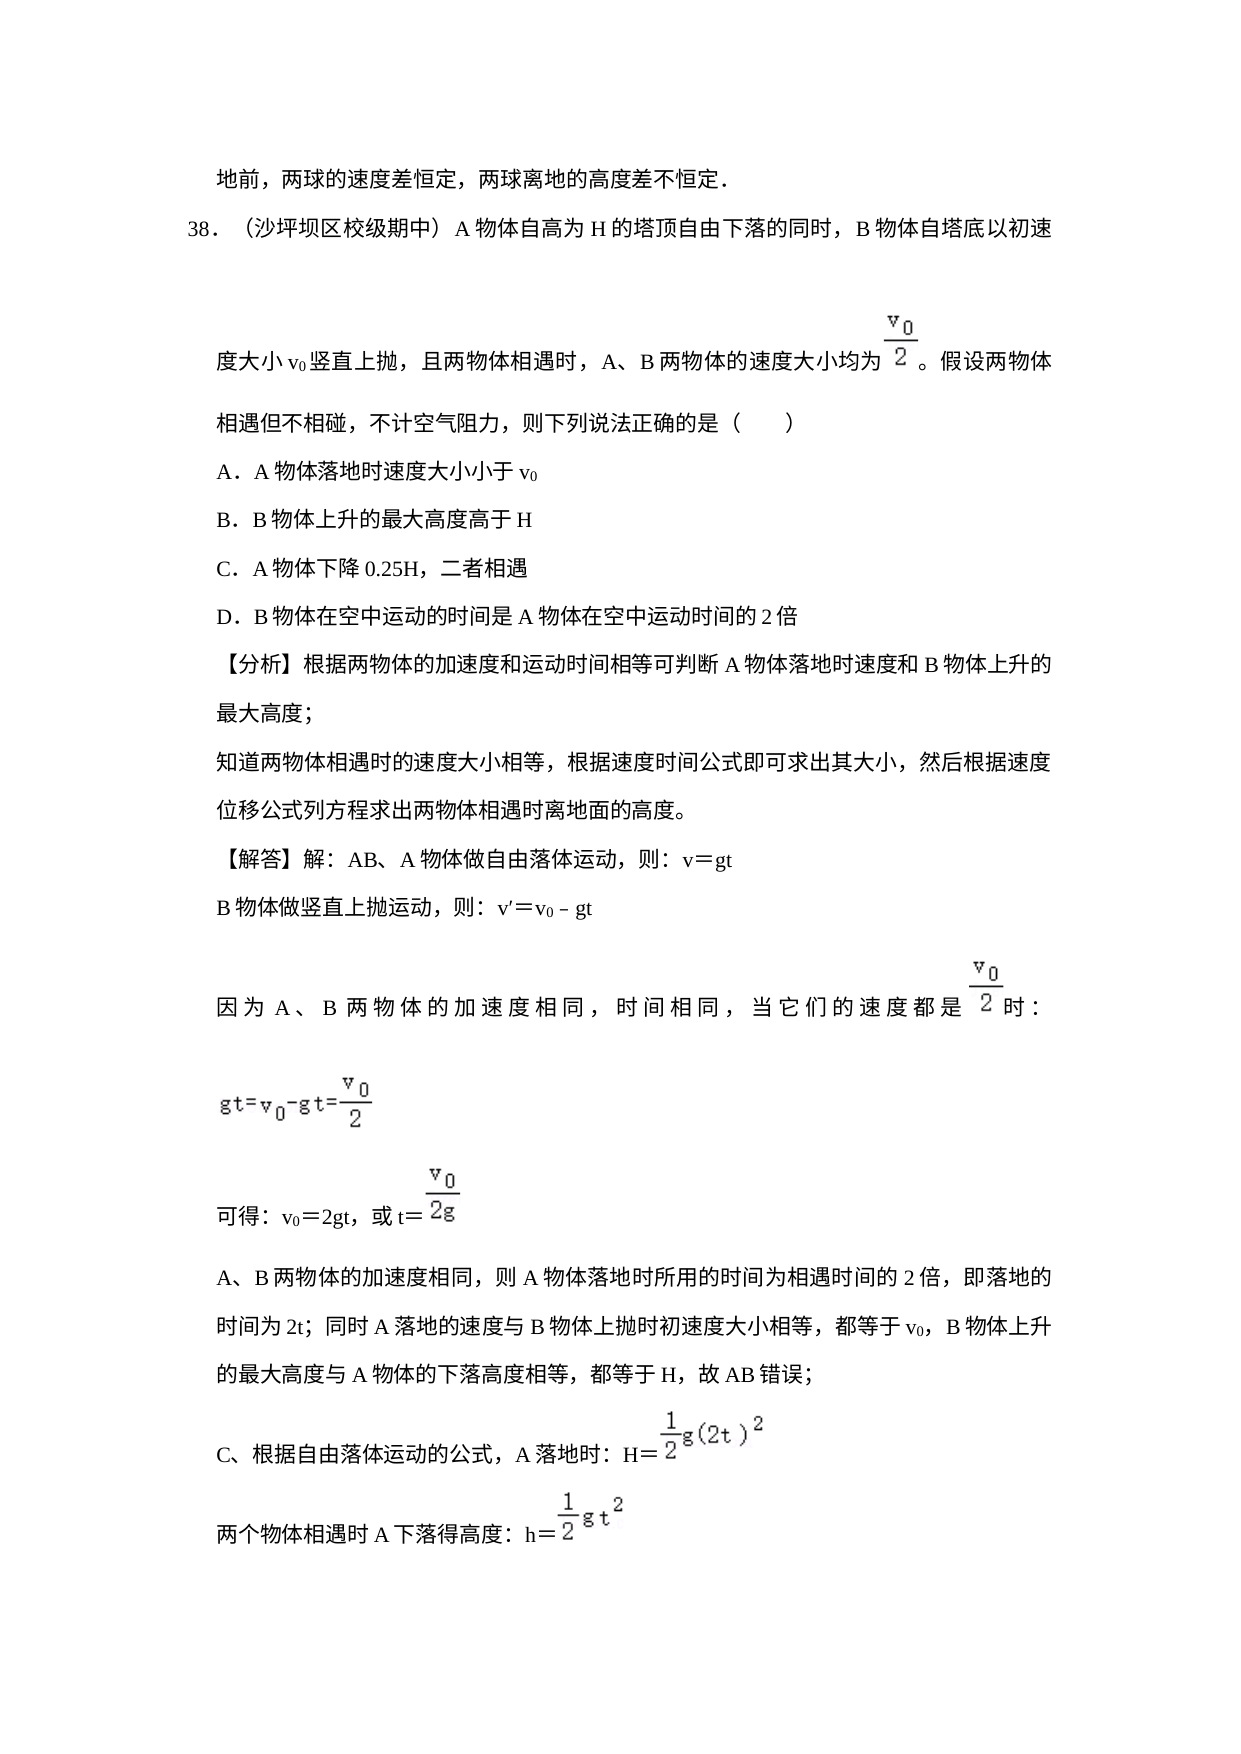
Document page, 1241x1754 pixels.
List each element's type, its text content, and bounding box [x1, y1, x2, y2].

text B．B物体上升的最大高度高于H [187, 502, 1053, 534]
text A、B两物体的加速度相同，则A物体落地时所用的时间为相遇时间的2倍，即落地的时间为2t；同时A落地的速度与B物体上抛时初速度大小相等，都等于v0，B物体上升的最大高度与A物体的下落高度相等，都等于H，故AB错误； [216, 1259, 1053, 1389]
picture [425, 1158, 461, 1225]
text 两个物体相遇时A下落得高度：h＝ [216, 1486, 1053, 1551]
picture [969, 951, 1004, 1016]
text C、根据自由落体运动的公式，A落地时：H＝ [216, 1405, 1053, 1470]
picture [883, 305, 919, 370]
text A．A物体落地时速度大小小于v0 [187, 454, 1053, 486]
text 38．（沙坪坝区校级期中）A物体自高为H的塔顶自由下落的同时，B物体自塔底以初速度大小v0竖直上抛，且两物体相遇时，A、B两物体的速度大小均为。假设两物体相遇但不相碰，不计空气阻力，则下列说法正确的是（ ） [187, 210, 1053, 438]
text 【分析】根据两物体的加速度和运动时间相等可判断A物体落地时速度和B物体上升的最大高度； [216, 647, 1053, 728]
picture [216, 1067, 373, 1132]
text 【解答】解：AB、A物体做自由落体运动，则：v＝gt [216, 841, 1053, 874]
text 可得：v0＝2gt，或t＝ [216, 1146, 1053, 1244]
text D．B物体在空中运动的时间是A物体在空中运动时间的2倍 [187, 599, 1053, 631]
text B物体做竖直上抛运动，则：v′＝v0﹣gt [216, 889, 1053, 922]
picture [660, 1407, 764, 1462]
text 知道两物体相遇时的速度大小相等，根据速度时间公式即可求出其大小，然后根据速度位移公式列方程求出两物体相遇时离地面的高度。 [216, 744, 1053, 825]
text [216, 162, 1053, 194]
text C．A物体下降0.25H，二者相遇 [187, 550, 1053, 583]
text 因为A、B两物体的加速度相同，时间相同，当它们的速度都是时： [216, 938, 1053, 1133]
picture [557, 1488, 624, 1543]
